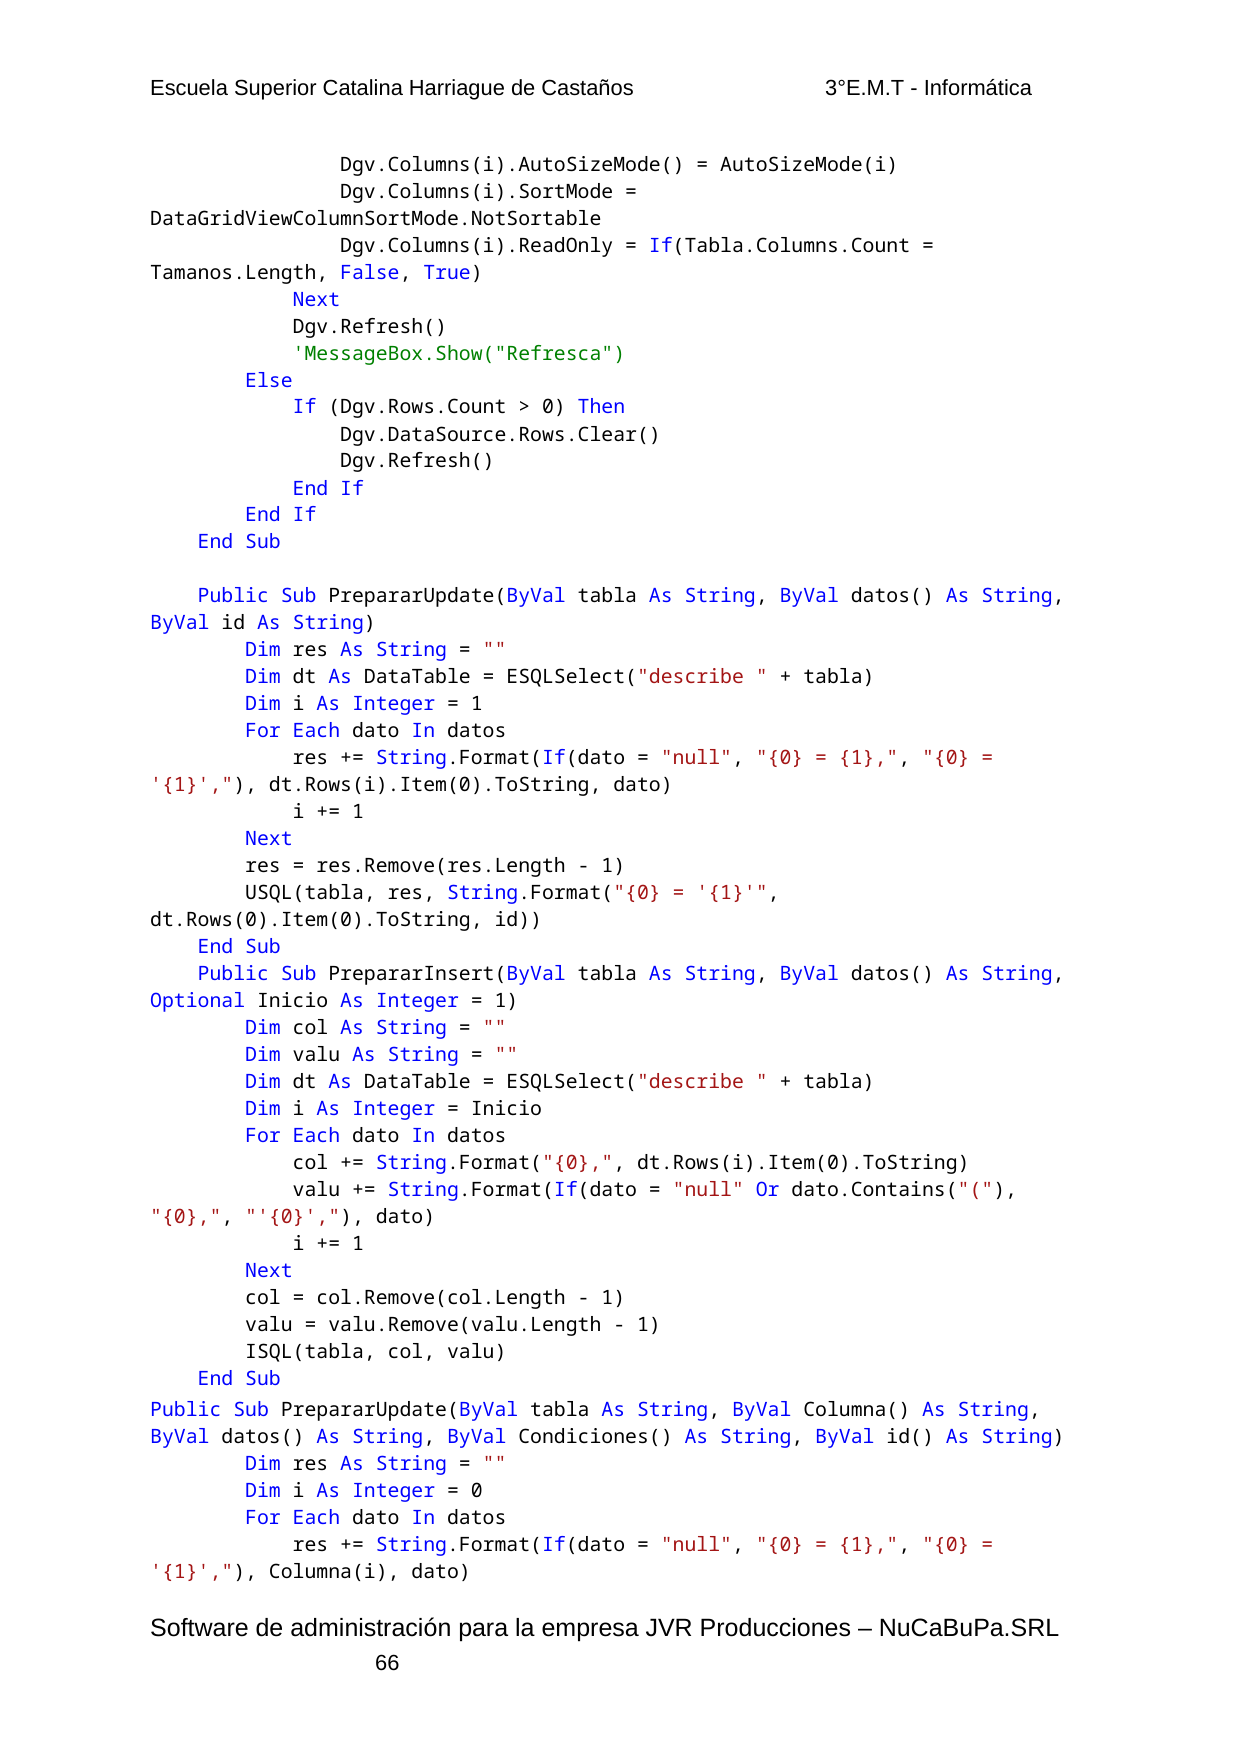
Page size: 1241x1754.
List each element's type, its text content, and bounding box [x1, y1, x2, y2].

text valu = valu.Remove(valu.Length - 1) [150, 1310, 1090, 1337]
text Dim res As String = "" [150, 636, 1090, 663]
text i += 1 [150, 797, 1090, 824]
text valu += String.Format(If(dato = "null" Or dato.Contains("("), "{0},", "'{0}',"), dato) [150, 1175, 1090, 1229]
text For Each dato In datos [150, 1121, 1090, 1148]
text Public Sub PrepararUpdate(ByVal tabla As String, ByVal datos() As String, ByVal id As String) [150, 582, 1090, 636]
text Dgv.Columns(i).AutoSizeMode() = AutoSizeMode(i) [150, 150, 1090, 177]
text res += String.Format(If(dato = "null", "{0} = {1},", "{0} = '{1}',"), dt.Rows(i).Item(0).ToString, dato) [150, 743, 1090, 797]
text USQL(tabla, res, String.Format("{0} = '{1}'", dt.Rows(0).Item(0).ToString, id)) [150, 878, 1090, 932]
text Dgv.DataSource.Rows.Clear() [150, 420, 1090, 447]
text i += 1 [150, 1229, 1090, 1256]
text End If [150, 501, 1090, 528]
text Public Sub PrepararUpdate(ByVal tabla As String, ByVal Columna() As String, ByVal datos() As String, ByVal Condiciones() As String, ByVal id() As String) [150, 1395, 1090, 1449]
text Next [150, 285, 1090, 312]
text For Each dato In datos [150, 717, 1090, 743]
text col += String.Format("{0},", dt.Rows(i).Item(0).ToString) [150, 1148, 1090, 1175]
text Dgv.Columns(i).SortMode = DataGridViewColumnSortMode.NotSortable [150, 177, 1090, 231]
text End If [150, 474, 1090, 501]
text Dim i As Integer = Inicio [150, 1094, 1090, 1121]
text Dim res As String = "" [150, 1449, 1090, 1476]
text End Sub [150, 932, 1090, 959]
text res += String.Format(If(dato = "null", "{0} = {1},", "{0} = '{1}',"), Columna(i), dato) [150, 1530, 1090, 1584]
text Next [150, 1256, 1090, 1283]
text 'MessageBox.Show("Refresca") [150, 339, 1090, 366]
text col = col.Remove(col.Length - 1) [150, 1283, 1090, 1310]
text Dim valu As String = "" [150, 1040, 1090, 1067]
text End Sub [150, 1364, 1090, 1391]
text Public Sub PrepararInsert(ByVal tabla As String, ByVal datos() As String, Optional Inicio As Integer = 1) [150, 959, 1090, 1013]
text If (Dgv.Rows.Count > 0) Then [150, 393, 1090, 420]
text Dgv.Refresh() [150, 447, 1090, 474]
text Else [150, 366, 1090, 393]
text Next [150, 824, 1090, 851]
text Dim i As Integer = 0 [150, 1476, 1090, 1503]
text End Sub [150, 528, 1090, 555]
text Dim dt As DataTable = ESQLSelect("describe " + tabla) [150, 1067, 1090, 1094]
text ISQL(tabla, col, valu) [150, 1337, 1090, 1364]
text Dim col As String = "" [150, 1013, 1090, 1040]
text Dgv.Columns(i).ReadOnly = If(Tabla.Columns.Count = Tamanos.Length, False, True) [150, 231, 1090, 285]
text Dim i As Integer = 1 [150, 689, 1090, 717]
text Dim dt As DataTable = ESQLSelect("describe " + tabla) [150, 663, 1090, 689]
text For Each dato In datos [150, 1503, 1090, 1530]
text Dgv.Refresh() [150, 312, 1090, 339]
text res = res.Remove(res.Length - 1) [150, 851, 1090, 878]
